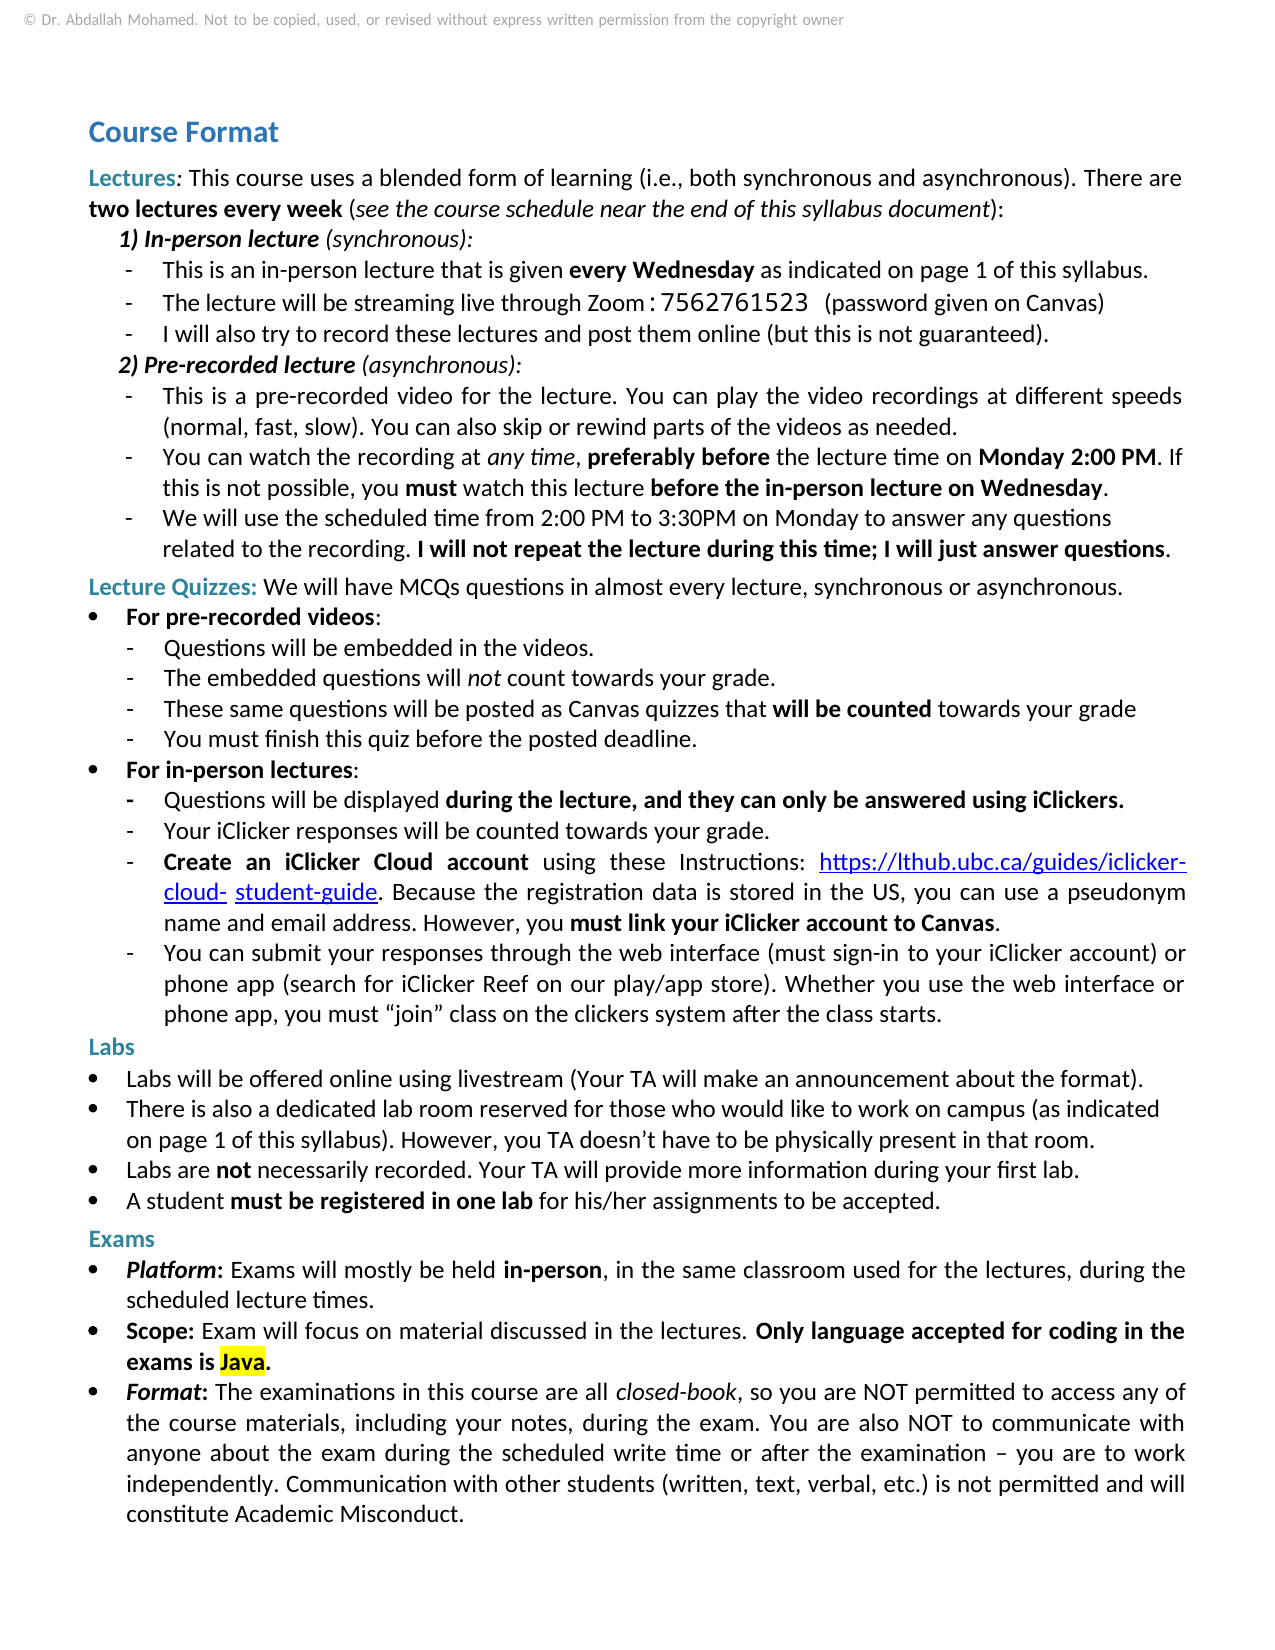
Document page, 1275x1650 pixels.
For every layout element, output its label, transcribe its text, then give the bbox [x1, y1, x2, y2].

subtitle Exams [88, 1223, 1252, 1254]
list Your iClicker responses will be counted towards your grade. [126, 815, 1252, 846]
subtitle Labs [88, 1031, 1252, 1062]
list Scope: Exam will focus on material discussed in the lectures. Only language accepted for coding in the exams is Java. [88, 1315, 1186, 1376]
text Lecture Quizzes: We will have MCQs questions in almost every lecture, synchronous or asynchronous. [88, 571, 1252, 601]
list A student must be registered in one lab for his/her assignments to be accepted. [88, 1185, 1252, 1216]
subtitle For pre-recorded videos: [88, 601, 1252, 632]
subtitle For in-person lectures: [88, 754, 1252, 784]
list Labs will be offered online using livestream (Your TA will make an announcement about the format). [88, 1062, 1252, 1093]
list Platform: Exams will mostly be held in-person, in the same classroom used for the lectures, during the scheduled lecture times. [88, 1254, 1186, 1315]
list Format: The examinations in this course are all closed-book, so you are NOT permitted to access any of the course materials, including your notes, during the exam. You are also NOT to communicate with anyone about the exam during the scheduled write time or after the examination – you are to work independently. Communication with other students (written, text, verbal, etc.) is not permitted and will constitute Academic Misconduct. [88, 1376, 1187, 1529]
list There is also a dedicated lab room reserved for those who would like to work on campus (as indicated on page 1 of this syllabus). However, you TA doesn’t have to be physically present in that room. [88, 1093, 1186, 1154]
list You can submit your responses through the web interface (must sign-in to your iClicker account) or phone app (search for iClicker Reef on our play/app store). Whether you use the web interface or phone app, you must “join” class on the clickers system after the class starts. [126, 937, 1187, 1029]
list These same questions will be posted as Canvas quizzes that will be counted towards your grade [126, 693, 1252, 723]
list Questions will be displayed during the lecture, and they can only be answered using iClickers. [126, 784, 1252, 815]
list You can watch the recording at any time, preferably before the lecture time on Monday 2:00 PM. If this is not possible, you must watch this lecture before the in-person lecture on Wednesday. [125, 441, 1187, 502]
text Lectures: This course uses a blended form of learning (i.e., both synchronous and asynchronous). There are [88, 162, 1252, 193]
list This is an in-person lecture that is given every Wednesday as indicated on page 1 of this syllabus. [125, 254, 1252, 284]
text two lectures every week (see the course schedule near the end of this syllabus document): [88, 193, 1252, 223]
list Create an iClicker Cloud account using these Instructions: https://lthub.ubc.ca/guides/iclicker-cloud- student-guide. Because the registration data is stored in the US, you can use a pseudonym name and email address. However, you must link your iClicker account to Canvas. [126, 846, 1187, 937]
list In-person lecture (synchronous): [118, 223, 1252, 254]
list The lecture will be streaming live through Zoom:7562761523 (password given on Canvas) [125, 284, 1252, 319]
list I will also try to record these lectures and post them online (but this is not guaranteed). [125, 319, 1252, 349]
list Questions will be embedded in the videos. [126, 632, 1252, 662]
list Pre-recorded lecture (asynchronous): [118, 349, 1252, 380]
list We will use the scheduled time from 2:00 PM to 3:30PM on Monday to answer any questions related to the recording. I will not repeat the lecture during this time; I will just answer questions. [125, 502, 1186, 563]
list You must finish this quiz before the posted deadline. [126, 723, 1252, 754]
subtitle Course Format [88, 112, 1252, 150]
list Labs are not necessarily recorded. Your TA will provide more information during your first lab. [88, 1154, 1252, 1185]
list The embedded questions will not count towards your grade. [126, 662, 1252, 693]
list This is a pre-recorded video for the lecture. You can play the video recordings at different speeds (normal, fast, slow). You can also skip or rewind parts of the videos as needed. [125, 380, 1187, 441]
